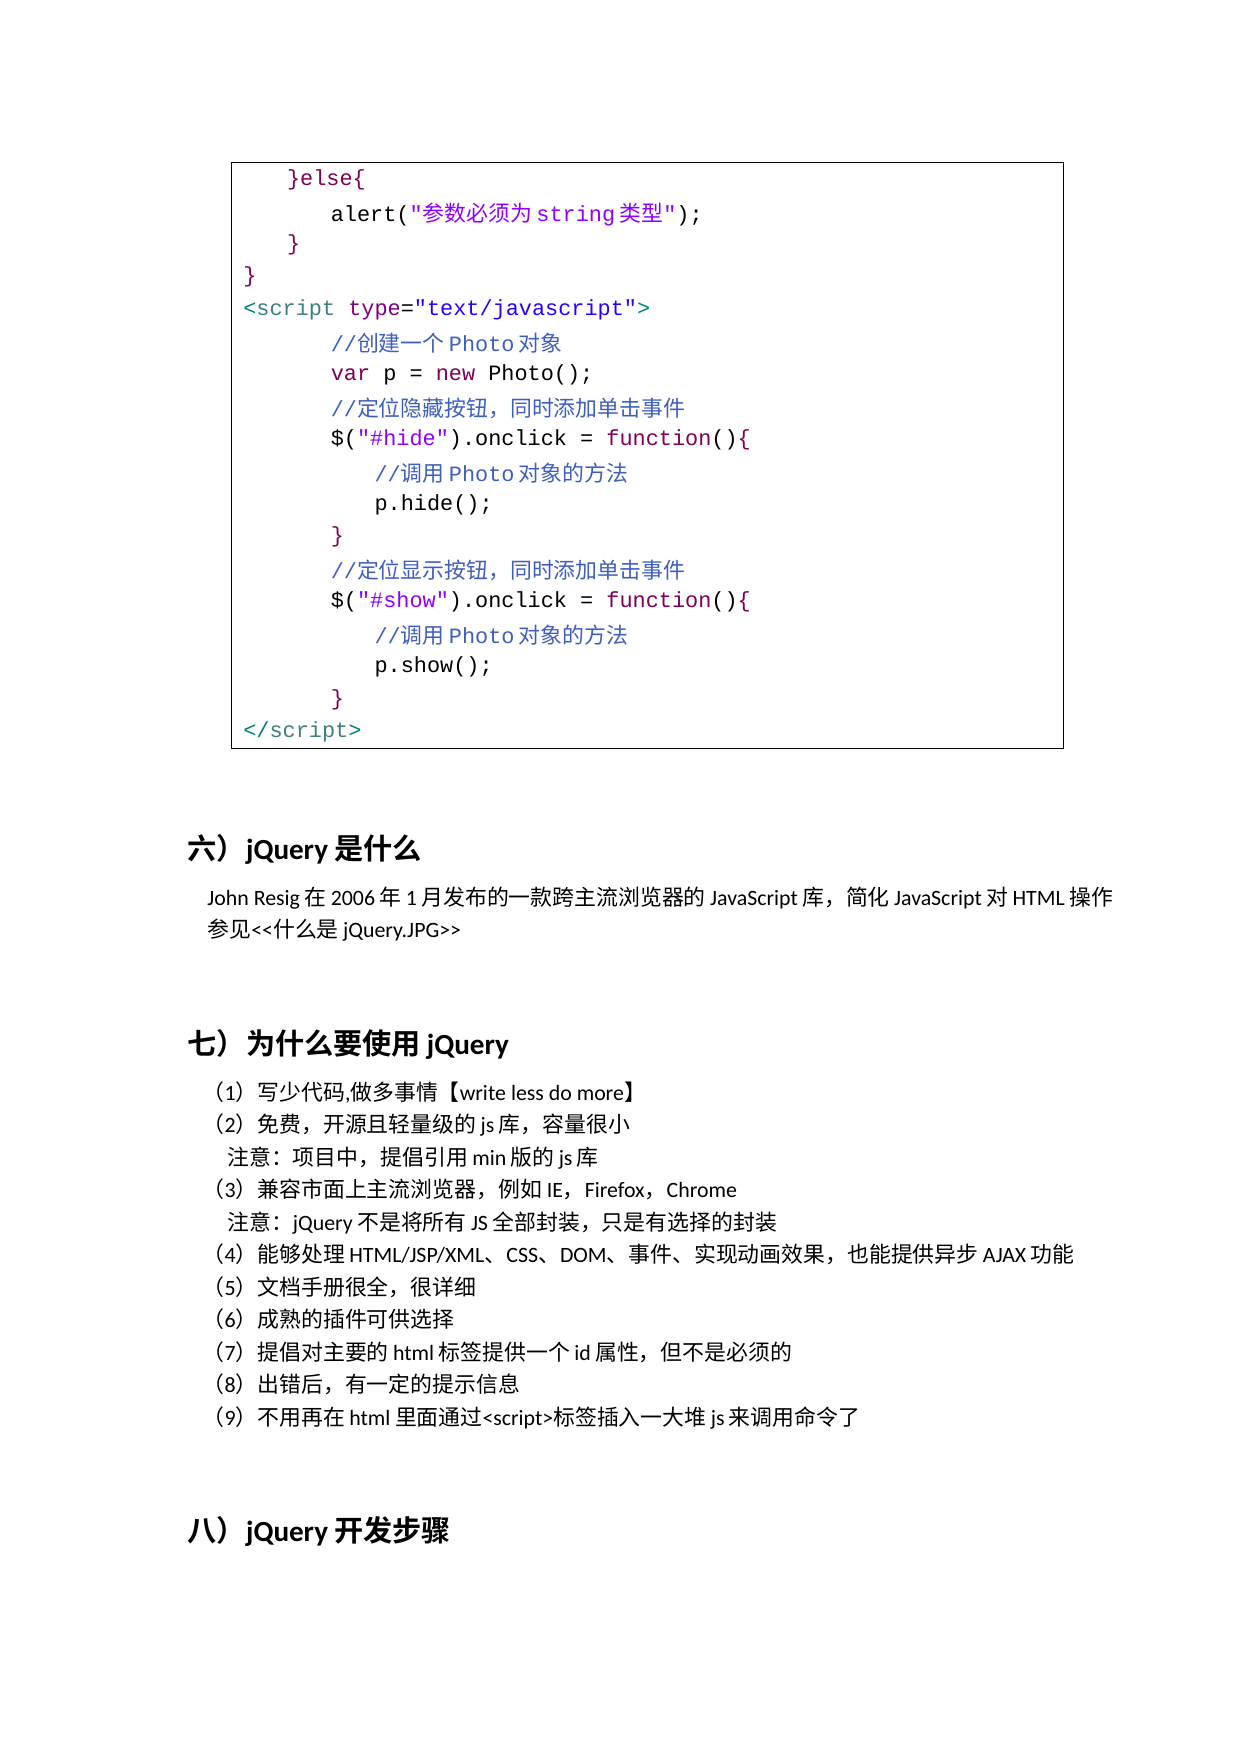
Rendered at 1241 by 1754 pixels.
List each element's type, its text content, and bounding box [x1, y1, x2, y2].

text （8）出错后，有一定的提示信息 [187, 1367, 1053, 1399]
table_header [232, 163, 1063, 748]
text （4）能够处理HTML/JSP/XML、CSS、DOM、事件、实现动画效果，也能提供异步AJAX功能 [187, 1237, 1236, 1269]
text （3）兼容市面上主流浏览器，例如 IE，Firefox，Chrome [187, 1172, 1053, 1204]
text （9）不用再在html里面通过<script>标签插入一大堆js来调用命令了 [187, 1399, 1053, 1432]
text 注意：jQuery不是将所有JS全部封装，只是有选择的封装 [187, 1204, 1053, 1237]
text 参见<<什么是jQuery.JPG>> [187, 912, 1053, 944]
text 八）jQuery开发步骤 [187, 1497, 1053, 1562]
text （1）写少代码,做多事情【write less do more】 [187, 1074, 1053, 1107]
text （5）文档手册很全，很详细 [187, 1269, 1053, 1302]
text 七）为什么要使用jQuery [187, 1009, 1053, 1074]
text 六）jQuery是什么 [187, 814, 1053, 879]
text （6）成熟的插件可供选择 [187, 1302, 1053, 1334]
text John Resig在2006年1月发布的一款跨主流浏览器的JavaScript库，简化JavaScript对HTML操作 [187, 879, 1236, 912]
text （7）提倡对主要的html标签提供一个id属性，但不是必须的 [187, 1334, 1053, 1367]
text 注意：项目中，提倡引用min版的js库 [187, 1139, 1053, 1172]
text （2）免费，开源且轻量级的js库，容量很小 [187, 1107, 1053, 1139]
